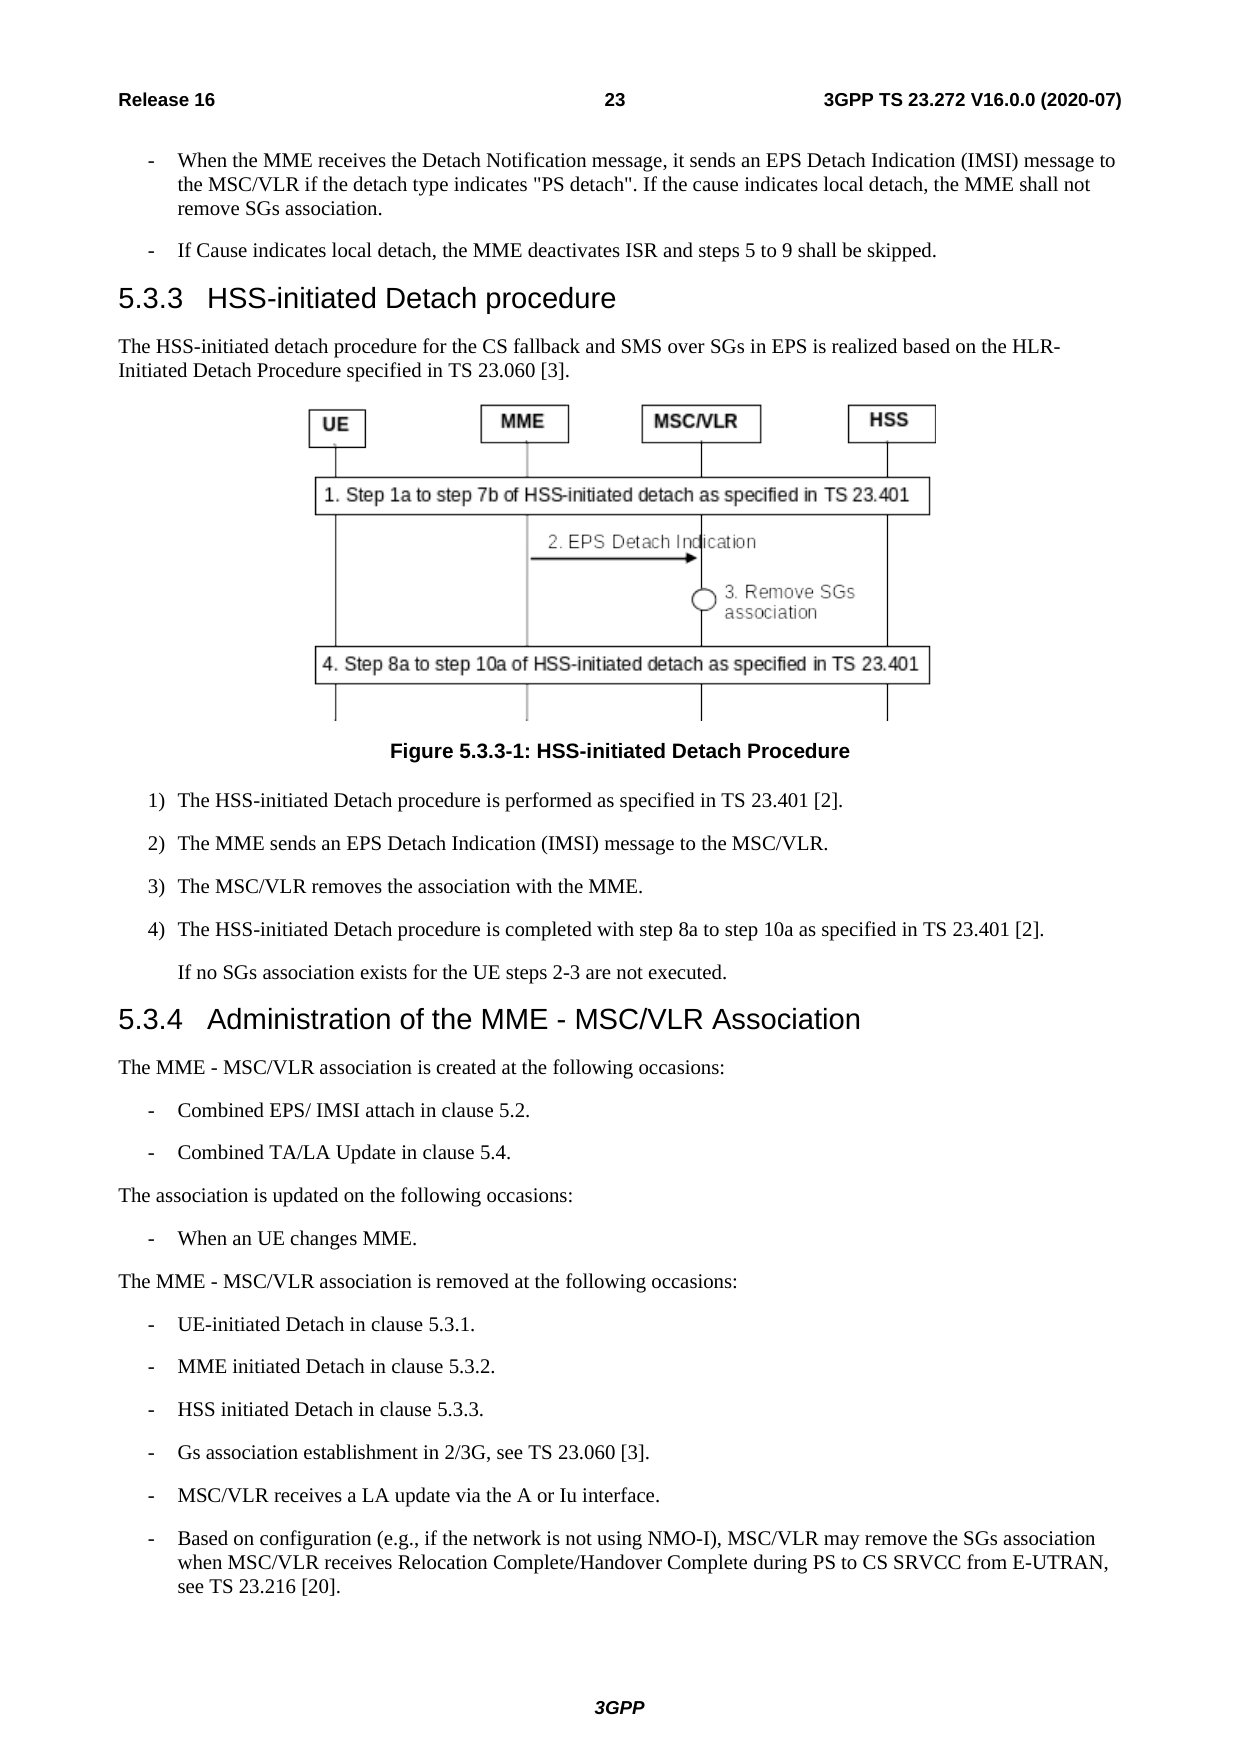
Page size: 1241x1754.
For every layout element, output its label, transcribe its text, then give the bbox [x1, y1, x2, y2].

subtitle 5.3.4 Administration of the MME - MSC/VLR Association [118, 1002, 1122, 1036]
text Figure 5.3.3-1: HSS-initiated Detach Procedure [118, 739, 1122, 763]
subtitle 5.3.3 HSS-initiated Detach procedure [118, 281, 1122, 315]
text The association is updated on the following occasions: [118, 1183, 1122, 1207]
text 4) The HSS-initiated Detach procedure is completed with step 8a to step 10a as specified in TS 23.401 [2]. [148, 917, 1122, 941]
text The HSS-initiated detach procedure for the CS fallback and SMS over SGs in EPS is realized based on the HLR-Initiated Detach Procedure specified in TS 23.060 [3]. [118, 333, 1122, 382]
text 3) The MSC/VLR removes the association with the MME. [148, 874, 1122, 898]
text - If Cause indicates local detach, the MME deactivates ISR and steps 5 to 9 shall be skipped. [148, 238, 1122, 262]
text - HSS initiated Detach in clause 5.3.3. [148, 1397, 1122, 1421]
text - Based on configuration (e.g., if the network is not using NMO-I), MSC/VLR may remove the SGs association when MSC/VLR receives Relocation Complete/Handover Complete during PS to CS SRVCC from E-UTRAN, see TS 23.216 [20]. [148, 1526, 1122, 1598]
text The MME - MSC/VLR association is created at the following occasions: [118, 1055, 1122, 1079]
text - Combined TA/LA Update in clause 5.4. [148, 1140, 1122, 1164]
text - MSC/VLR receives a LA update via the A or Iu interface. [148, 1483, 1122, 1507]
text - Combined EPS/ IMSI attach in clause 5.2. [148, 1097, 1122, 1122]
text 1) The HSS-initiated Detach procedure is performed as specified in TS 23.401 [2]. [148, 788, 1122, 812]
text - MME initiated Detach in clause 5.3.2. [148, 1354, 1122, 1378]
text The MME - MSC/VLR association is removed at the following occasions: [118, 1269, 1122, 1293]
text - When the MME receives the Detach Notification message, it sends an EPS Detach Indication (IMSI) message to the MSC/VLR if the detach type indicates "PS detach". If the cause indicates local detach, the MME shall not remove SGs association. [148, 147, 1122, 220]
text - When an UE changes MME. [148, 1226, 1122, 1250]
text If no SGs association exists for the UE steps 2-3 are not executed. [148, 959, 1122, 984]
text 2) The MME sends an EPS Detach Indication (IMSI) message to the MSC/VLR. [148, 831, 1122, 855]
text - Gs association establishment in 2/3G, see TS 23.060 [3]. [148, 1440, 1122, 1464]
text - UE-initiated Detach in clause 5.3.1. [148, 1312, 1122, 1336]
